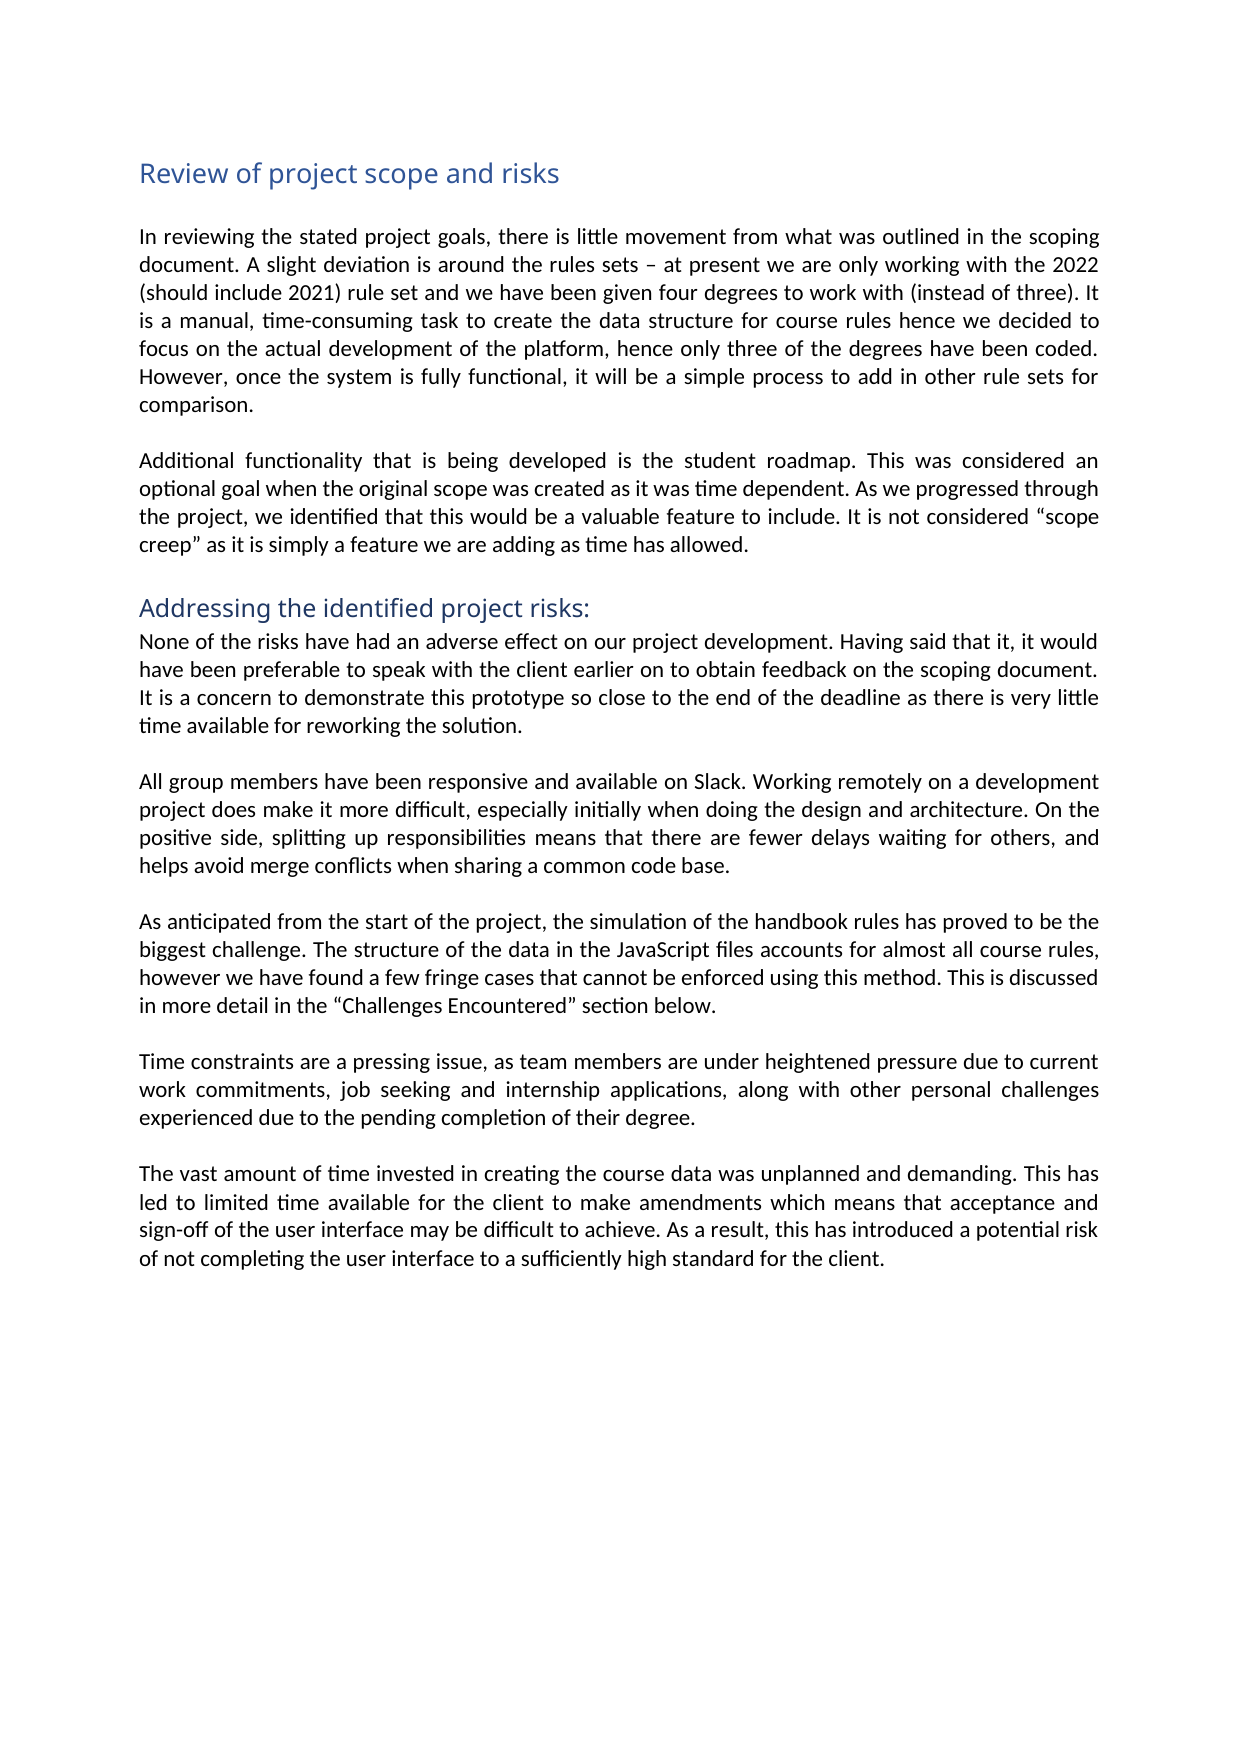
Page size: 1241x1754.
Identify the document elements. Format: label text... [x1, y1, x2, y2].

text In reviewing the stated project goals, there is little movement from what was outlined in the scoping document. A slight deviation is around the rules sets – at present we are only working with the 2022 (should include 2021) rule set and we have been given four degrees to work with (instead of three). It is a manual, time-consuming task to create the data structure for course rules hence we decided to focus on the actual development of the platform, hence only three of the degrees have been coded. However, once the system is fully functional, it will be a simple process to add in other rule sets for comparison. [139, 222, 1101, 418]
text None of the risks have had an adverse effect on our project development. Having said that it, it would have been preferable to speak with the client earlier on to obtain feedback on the scoping document. It is a concern to demonstrate this prototype so close to the end of the deadline as there is very little time available for reworking the solution. [139, 627, 1101, 739]
text All group members have been responsive and available on Slack. Working remotely on a development project does make it more difficult, especially initially when doing the design and architecture. On the positive side, splitting up responsibilities means that there are fewer delays waiting for others, and helps avoid merge conflicts when sharing a common code base. [139, 767, 1101, 879]
text Time constraints are a pressing issue, as team members are under heightened pressure due to current work commitments, job seeking and internship applications, along with other personal challenges experienced due to the pending completion of their degree. [139, 1047, 1101, 1132]
subtitle Addressing the identified project risks: [139, 590, 1101, 624]
text Additional functionality that is being developed is the student roadmap. This was considered an optional goal when the original scope was created as it was time dependent. As we progressed through the project, we identified that this would be a valuable feature to include. It is not considered “scope creep” as it is simply a feature we are adding as time has allowed. [139, 446, 1101, 558]
text As anticipated from the start of the project, the simulation of the handbook rules has proved to be the biggest challenge. The structure of the data in the JavaScript files accounts for almost all course rules, however we have found a few fringe cases that cannot be enforced using this method. This is discussed in more detail in the “Challenges Encountered” section below. [139, 907, 1101, 1019]
text The vast amount of time invested in creating the course data was unplanned and demanding. This has led to limited time available for the client to make amendments which means that acceptance and sign-off of the user interface may be difficult to achieve. As a result, this has introduced a potential risk of not completing the user interface to a sufficiently high standard for the client. [139, 1159, 1101, 1272]
subtitle Review of project scope and risks [139, 154, 1101, 191]
